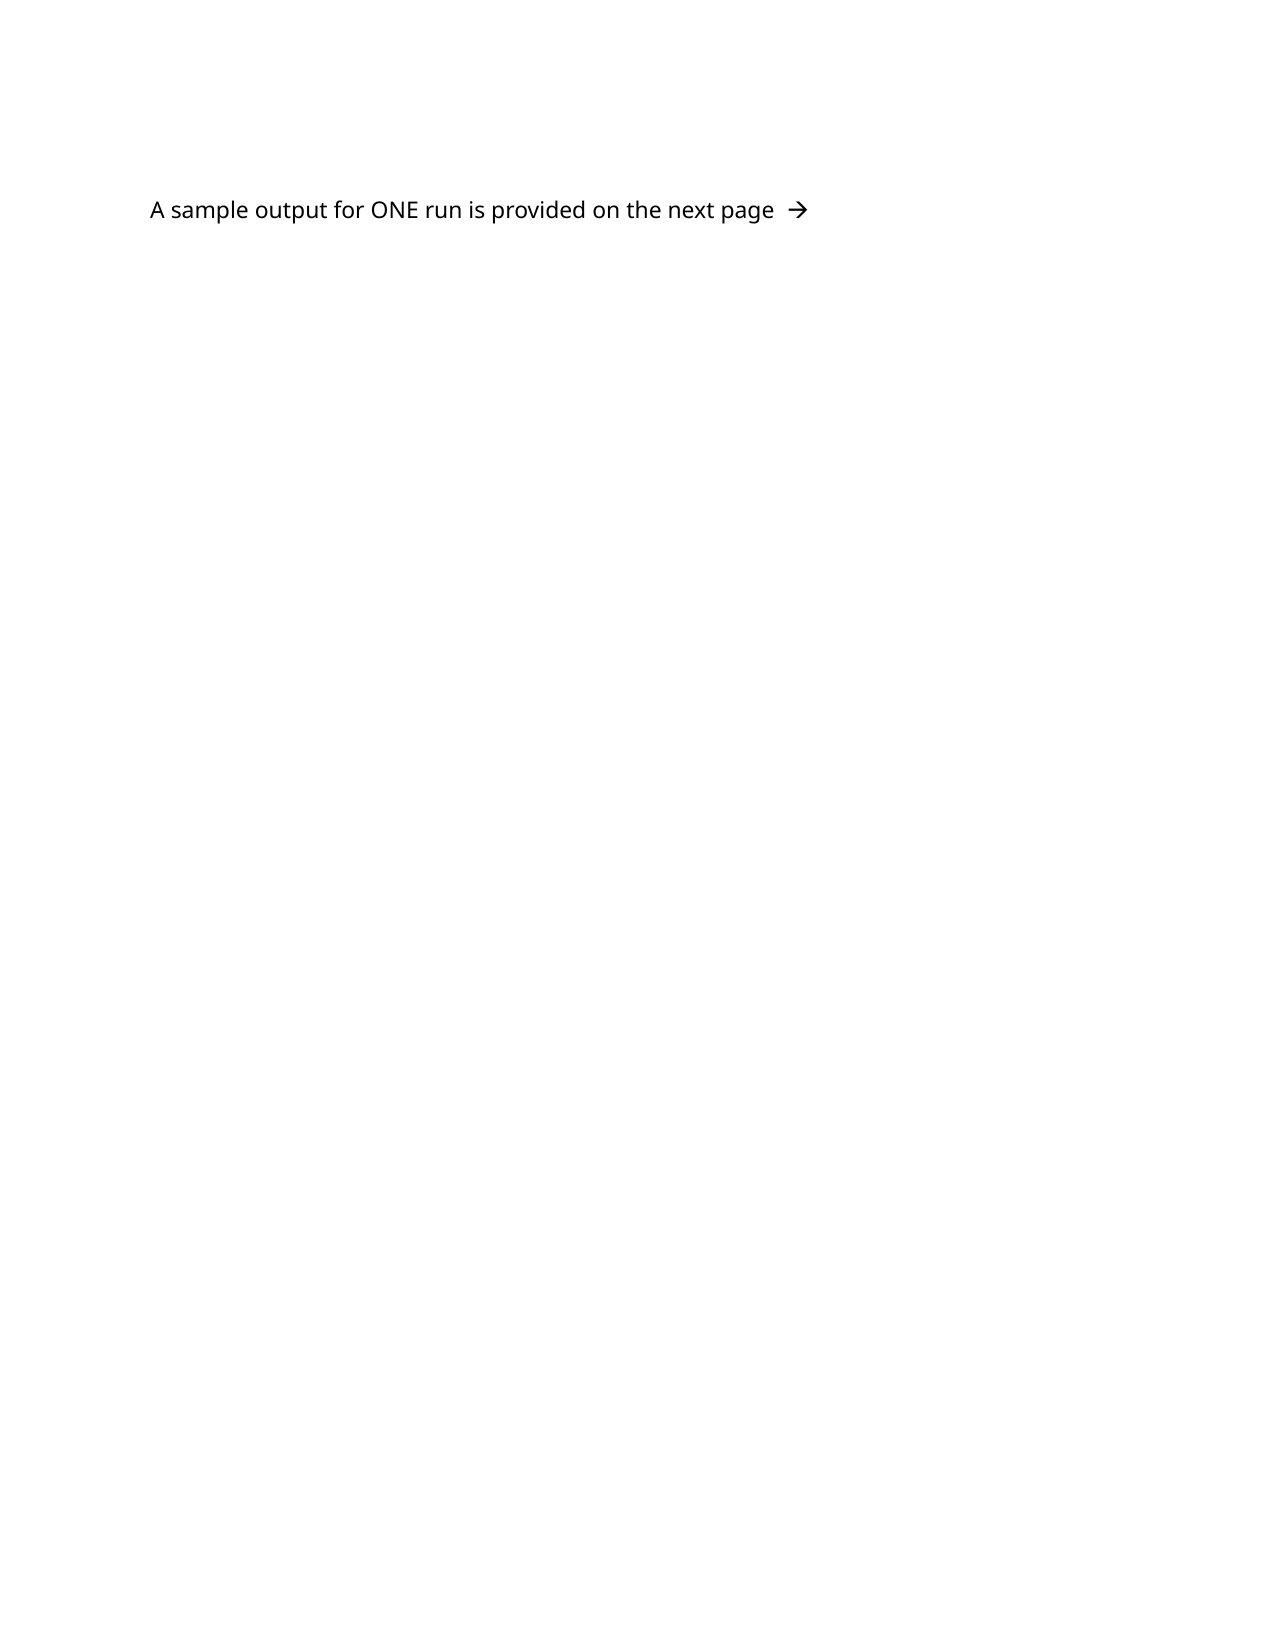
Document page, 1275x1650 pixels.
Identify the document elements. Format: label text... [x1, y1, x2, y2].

list A sample output for ONE run is provided on the next page [150, 194, 1125, 225]
